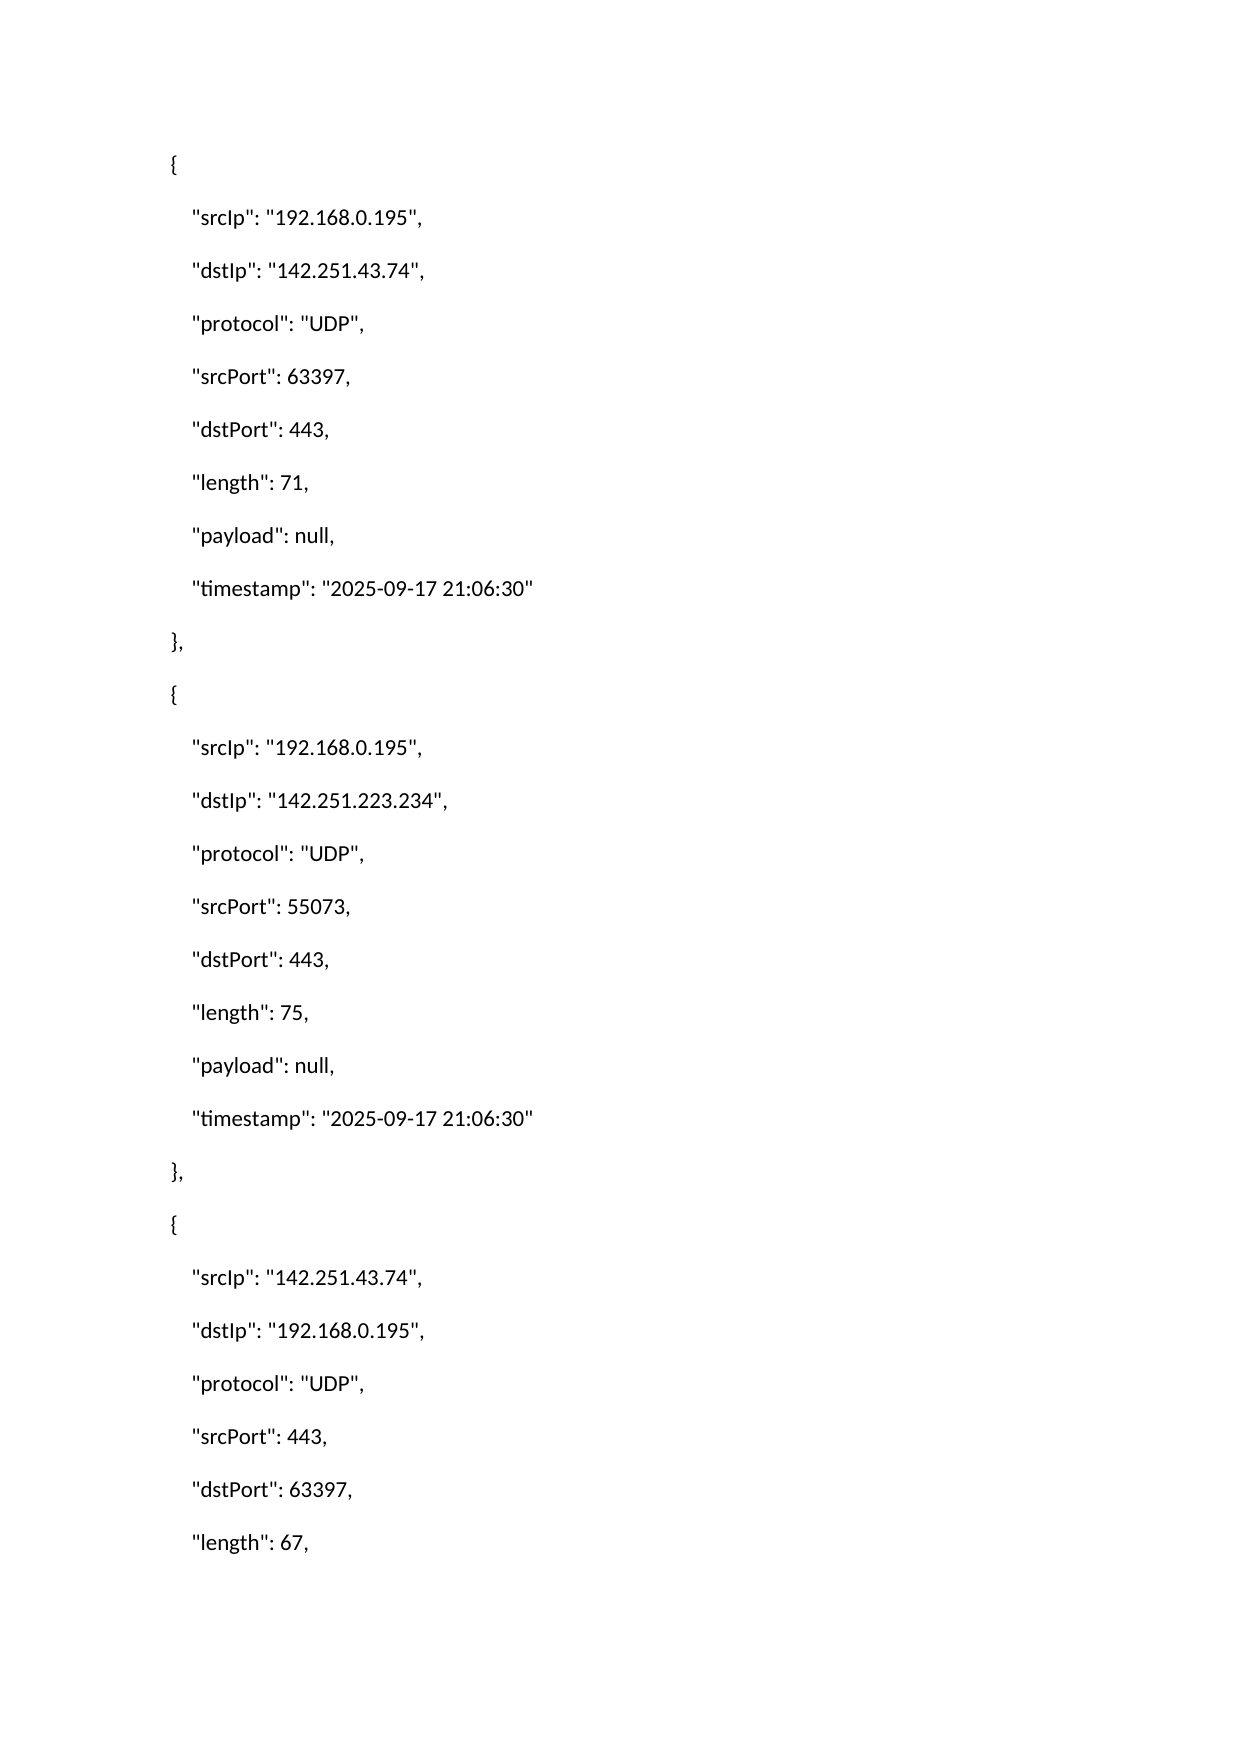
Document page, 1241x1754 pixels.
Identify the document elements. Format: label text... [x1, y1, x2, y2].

text { [150, 1210, 1090, 1238]
text "dstPort": 443, [150, 945, 1090, 973]
text }, [150, 1157, 1090, 1185]
text "srcIp": "192.168.0.195", [150, 203, 1090, 231]
text { [150, 680, 1090, 708]
text { [150, 150, 1090, 178]
text "payload": null, [150, 1051, 1090, 1079]
text "length": 75, [150, 998, 1090, 1026]
text "protocol": "UDP", [150, 1369, 1090, 1397]
text "timestamp": "2025-09-17 21:06:30" [150, 1104, 1090, 1132]
text "srcPort": 63397, [150, 362, 1090, 390]
text "dstIp": "142.251.43.74", [150, 256, 1090, 284]
text "srcPort": 443, [150, 1422, 1090, 1451]
text "protocol": "UDP", [150, 839, 1090, 867]
text "protocol": "UDP", [150, 309, 1090, 337]
text "dstIp": "192.168.0.195", [150, 1316, 1090, 1344]
text "srcIp": "192.168.0.195", [150, 733, 1090, 761]
text "timestamp": "2025-09-17 21:06:30" [150, 574, 1090, 602]
text "srcPort": 55073, [150, 892, 1090, 920]
text "payload": null, [150, 521, 1090, 549]
text "dstPort": 443, [150, 415, 1090, 443]
text "dstPort": 63397, [150, 1476, 1090, 1503]
text "dstIp": "142.251.223.234", [150, 786, 1090, 814]
text "srcIp": "142.251.43.74", [150, 1263, 1090, 1291]
text "length": 67, [150, 1528, 1090, 1557]
text }, [150, 627, 1090, 655]
text "length": 71, [150, 468, 1090, 496]
